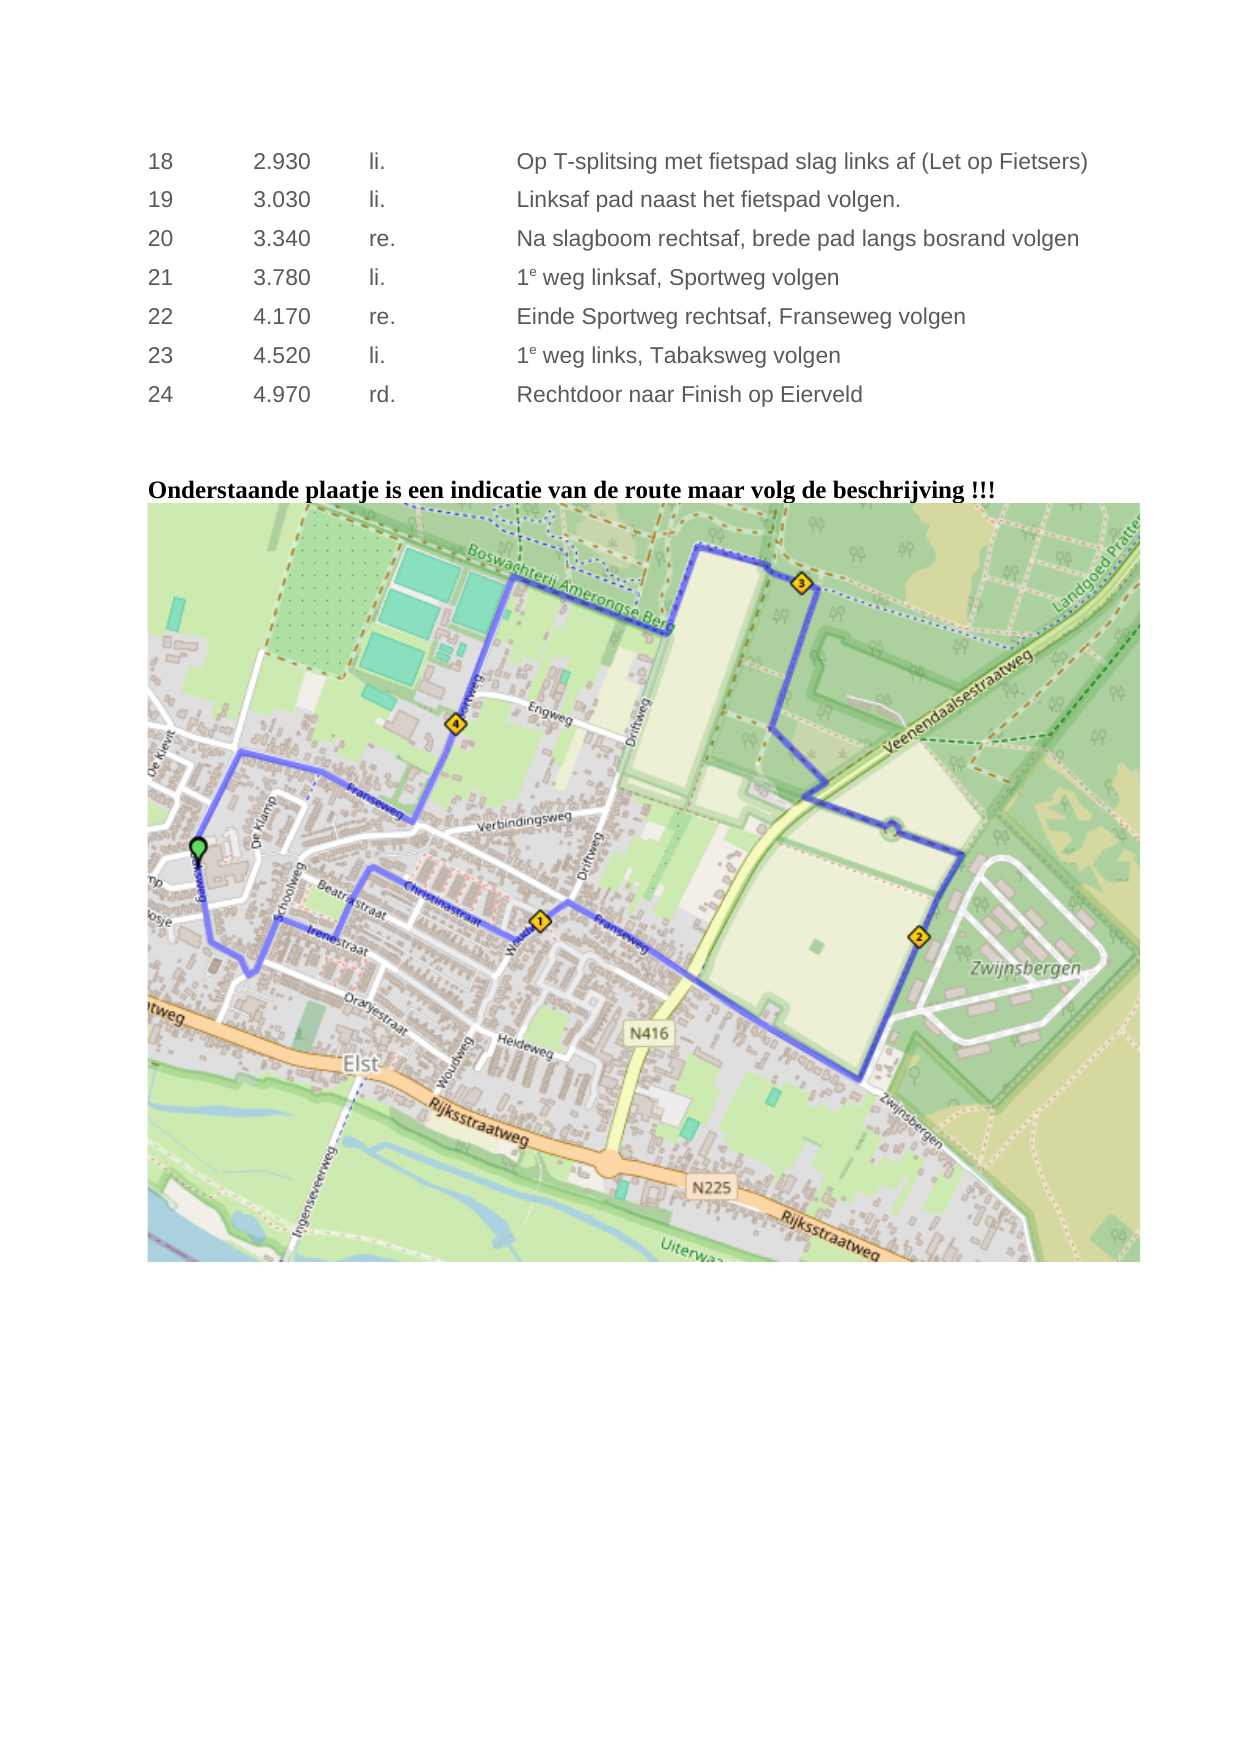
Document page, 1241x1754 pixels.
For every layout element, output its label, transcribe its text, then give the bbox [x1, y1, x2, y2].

text 22 4.170 re. Einde Sportweg rechtsaf, Franseweg volgen [148, 303, 1093, 329]
text 24 4.970 rd. Rechtdoor naar Finish op Eierveld [148, 381, 1093, 407]
text 21 3.780 li. 1e weg linksaf, Sportweg volgen [148, 264, 1093, 291]
text Onderstaande plaatje is een indicatie van de route maar volg de beschrijving !!! [148, 475, 1093, 503]
text 20 3.340 re. Na slagboom rechtsaf, brede pad langs bosrand volgen [148, 225, 1093, 252]
text 23 4.520 li. 1e weg links, Tabaksweg volgen [148, 342, 1093, 368]
text 19 3.030 li. Linksaf pad naast het fietspad volgen. [148, 186, 1093, 213]
text 18 2.930 li. Op T-splitsing met fietspad slag links af (Let op Fietsers) [148, 148, 1093, 174]
picture [147, 503, 1141, 1262]
